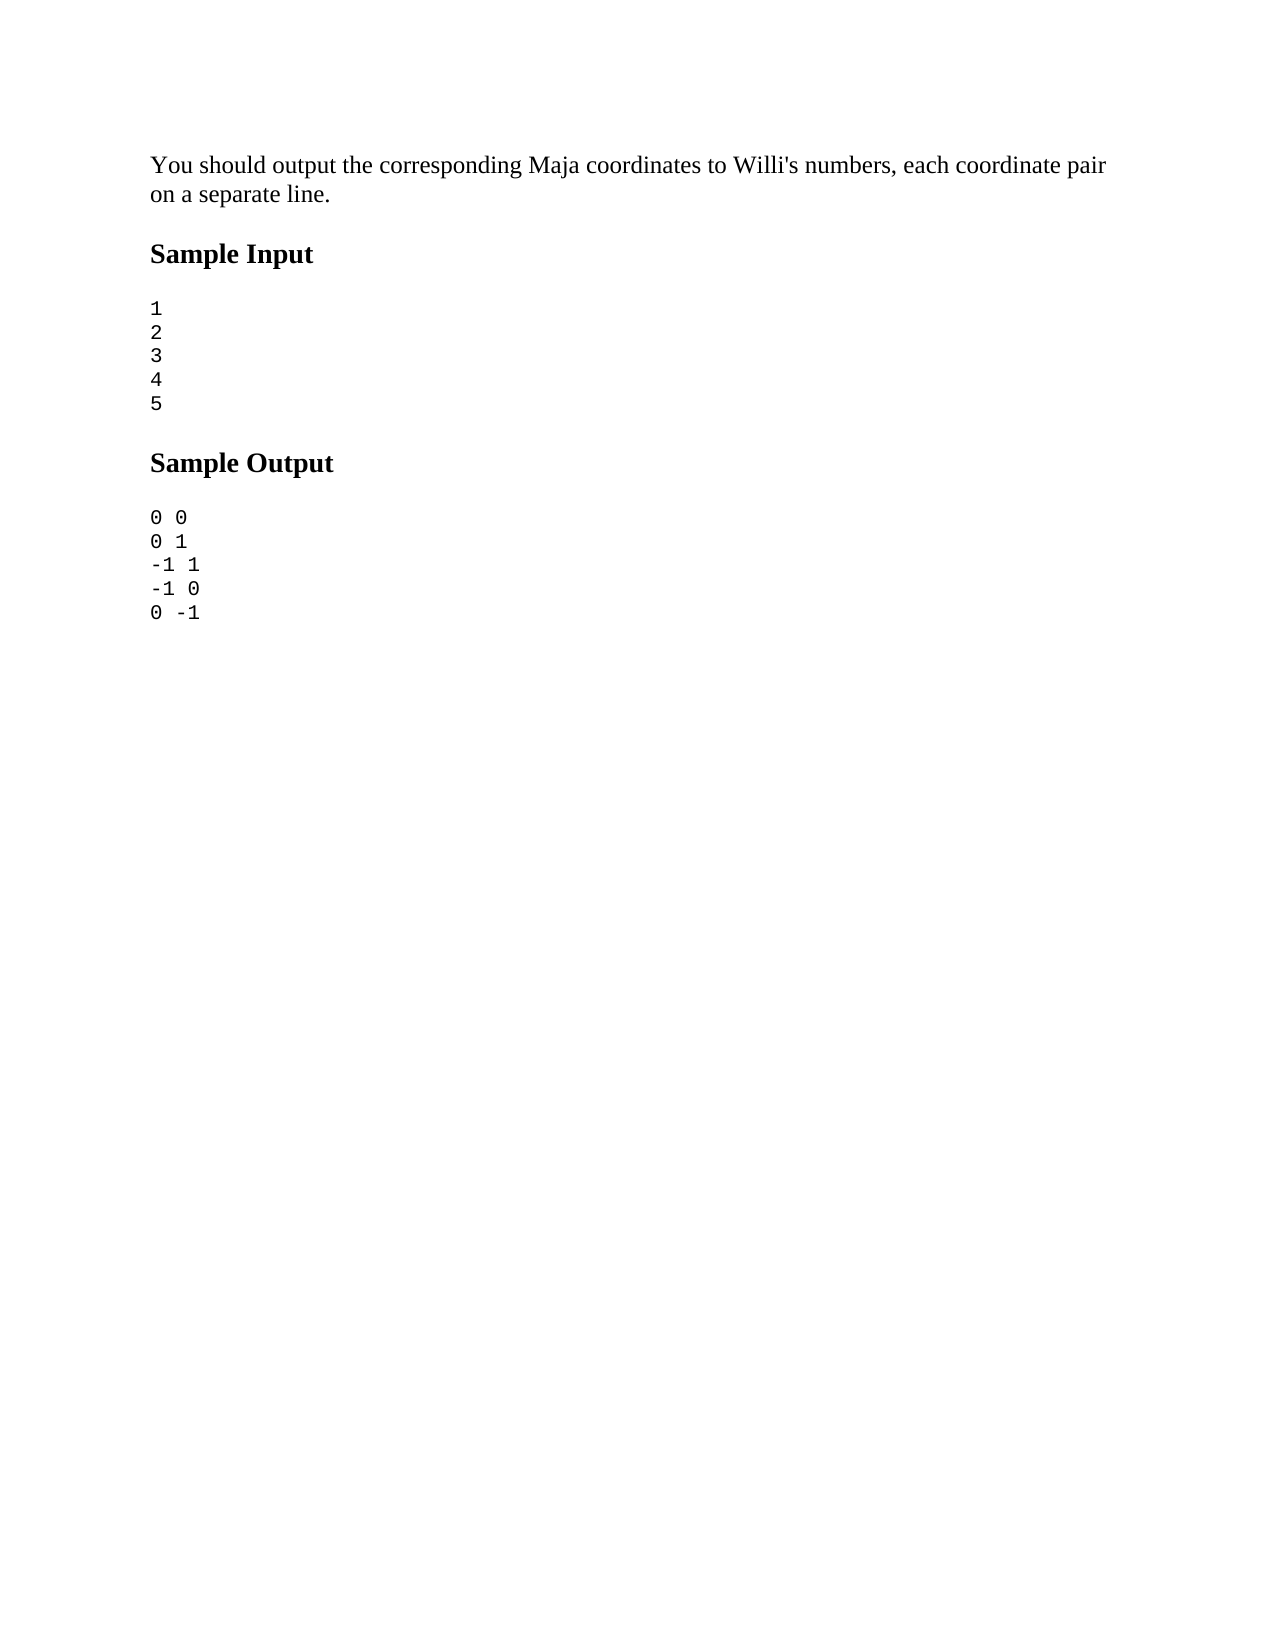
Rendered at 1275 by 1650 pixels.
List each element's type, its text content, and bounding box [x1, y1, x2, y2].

text 5 [150, 393, 1125, 416]
text 4 [150, 369, 1125, 393]
text Sample Output [150, 446, 1125, 478]
text 0 -1 [150, 602, 1125, 625]
text 1 [150, 298, 1125, 322]
text -1 1 [150, 554, 1125, 578]
text 0 1 [150, 531, 1125, 554]
text -1 0 [150, 578, 1125, 602]
text You should output the corresponding Maja coordinates to Willi's numbers, each coordinate pair on a separate line. [150, 150, 1125, 207]
text 2 [150, 322, 1125, 346]
text Sample Input [150, 237, 1125, 269]
text 3 [150, 346, 1125, 369]
text 0 0 [150, 507, 1125, 531]
